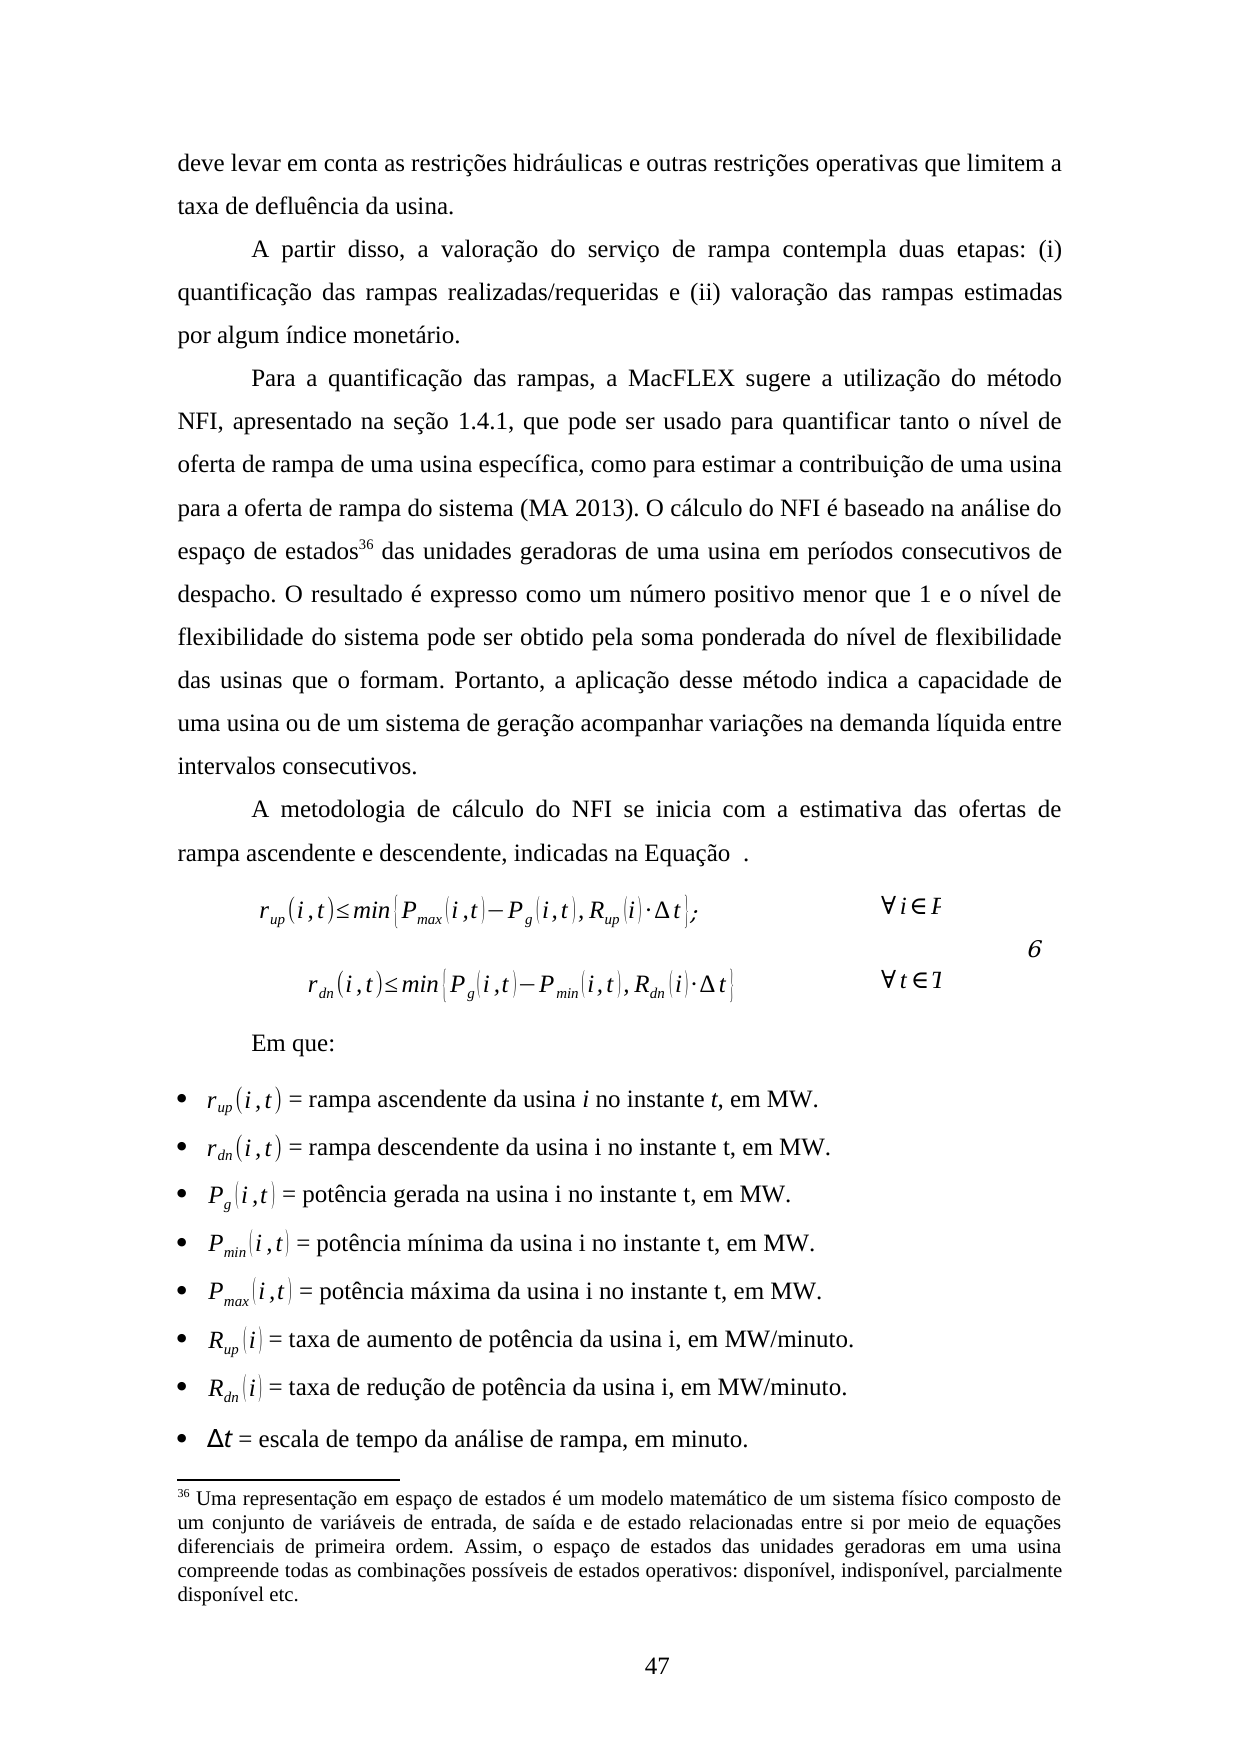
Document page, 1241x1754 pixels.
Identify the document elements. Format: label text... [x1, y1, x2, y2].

text = taxa de redução de potência da usina i, em MW/minuto. [177, 1372, 1063, 1406]
table_cell [174, 955, 794, 1028]
text ∆t = escala de tempo da análise de rampa, em minuto. [177, 1421, 1063, 1455]
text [177, 148, 1063, 219]
table_header [794, 881, 940, 954]
text = rampa descendente da usina i no instante t, em MW. [177, 1132, 1063, 1165]
text Em que: [177, 1028, 1063, 1057]
table_header 6 [940, 881, 1066, 1028]
text Para a quantificação das rampas, a MacFLEX sugere a utilização do método NFI, apresentado na seção 1.4.1, que pode ser usado para quantificar tanto o nível de oferta de rampa de uma usina específica, como para estimar a contribuição de uma usina para a oferta de rampa do sistema (MA 2013). O cálculo do NFI é baseado na análise do espaço de estados das unidades geradoras de uma usina em períodos consecutivos de despacho. O resultado é expresso como um número positivo menor que 1 e o nível de flexibilidade do sistema pode ser obtido pela soma ponderada do nível de flexibilidade das usinas que o formam. Portanto, a aplicação desse método indica a capacidade de uma usina ou de um sistema de geração acompanhar variações na demanda líquida entre intervalos consecutivos. [177, 363, 1063, 780]
table_cell [794, 955, 940, 1028]
text = rampa ascendente da usina i no instante t, em MW. [177, 1084, 1063, 1117]
text A metodologia de cálculo do NFI se inicia com a estimativa das ofertas de rampa ascendente e descendente, indicadas na Equação 6 . [177, 794, 1063, 866]
text = potência mínima da usina i no instante t, em MW. [177, 1228, 1063, 1262]
table_header ; [174, 881, 794, 954]
text = potência máxima da usina i no instante t, em MW. [177, 1276, 1063, 1310]
text = potência gerada na usina i no instante t, em MW. [177, 1179, 1063, 1213]
text A partir disso, a valoração do serviço de rampa contempla duas etapas: (i) quantificação das rampas realizadas/requeridas e (ii) valoração das rampas estimadas por algum índice monetário. [177, 234, 1063, 349]
text = taxa de aumento de potência da usina i, em MW/minuto. [177, 1324, 1063, 1358]
